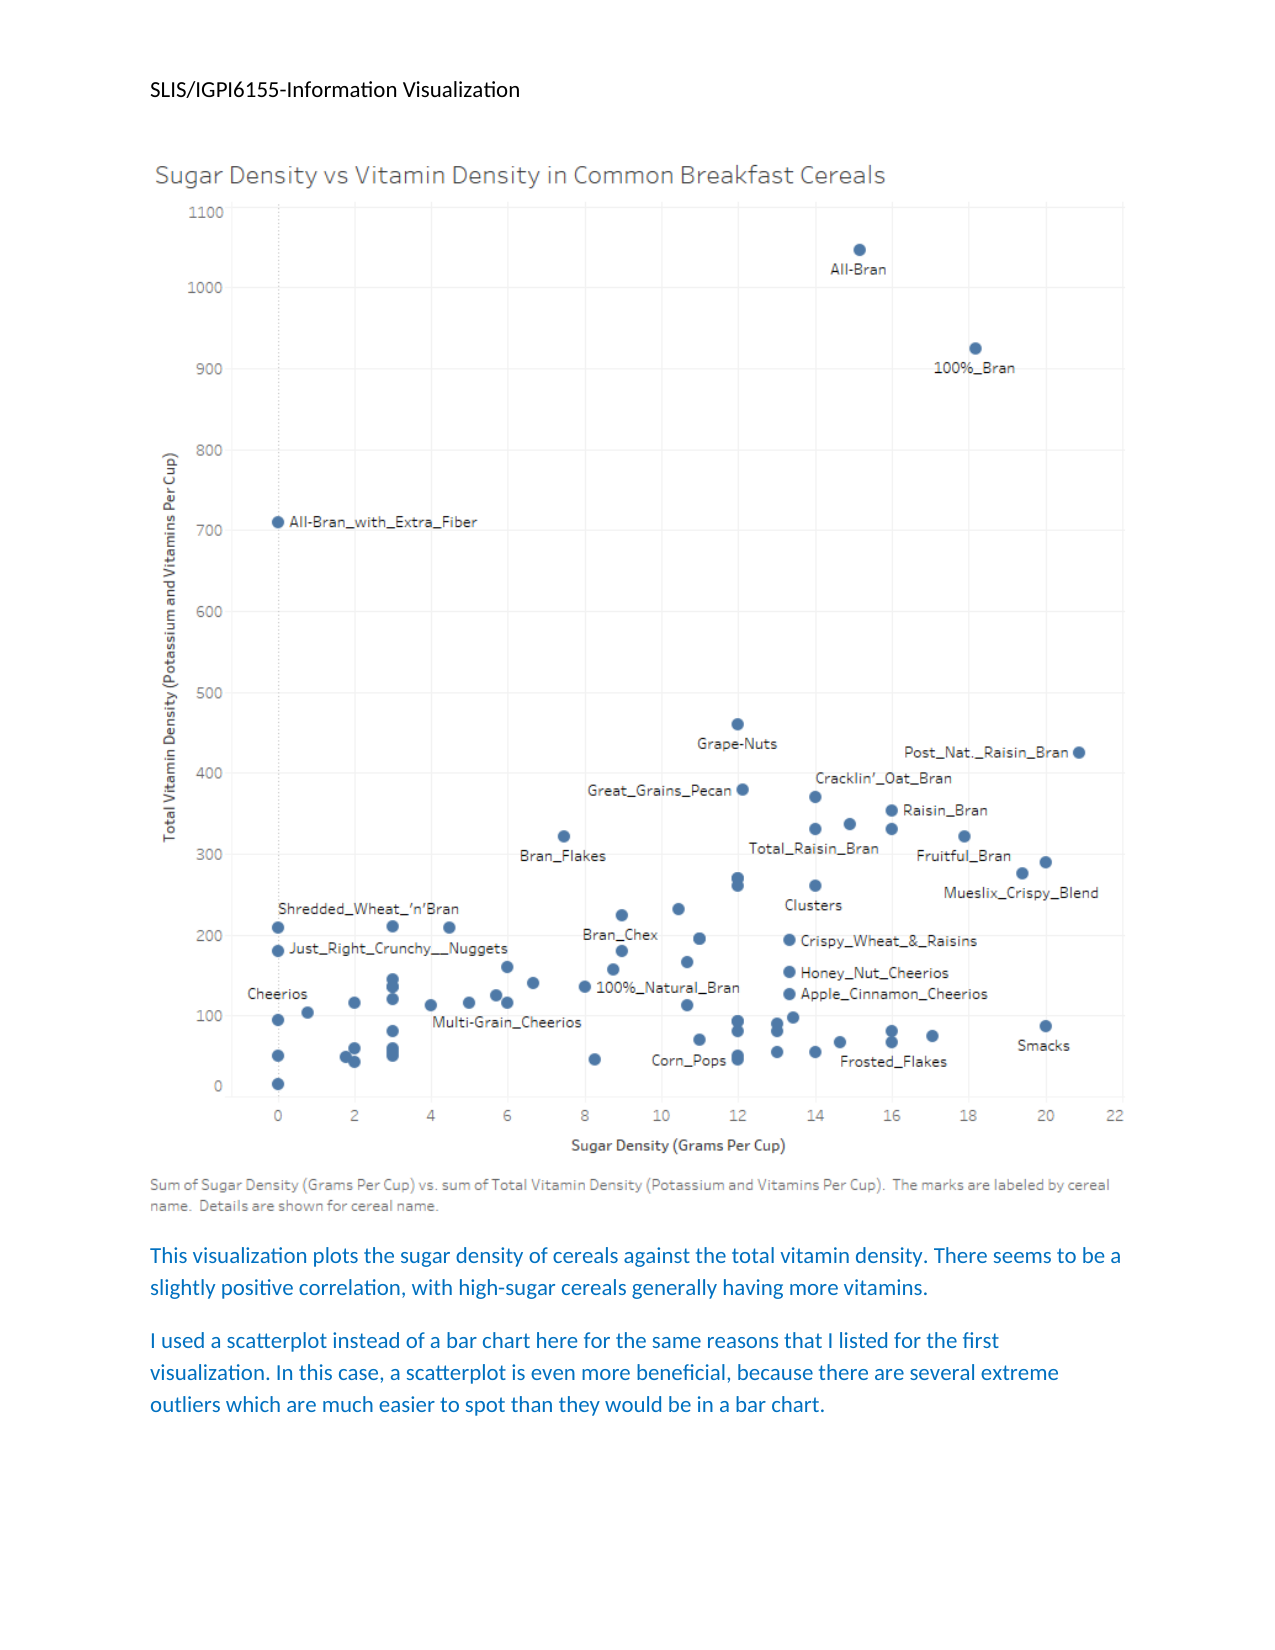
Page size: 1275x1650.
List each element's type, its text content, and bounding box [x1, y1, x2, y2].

text This visualization plots the sugar density of cereals against the total vitamin density. There seems to be a slightly positive correlation, with high-sugar cereals generally having more vitamins. [150, 1241, 1125, 1301]
text I used a scatterplot instead of a bar chart here for the same reasons that I listed for the first visualization. In this case, a scatterplot is even more beneficial, because there are several extreme outliers which are much easier to spot than they would be in a bar chart. [150, 1326, 1125, 1419]
picture [150, 150, 1125, 1216]
